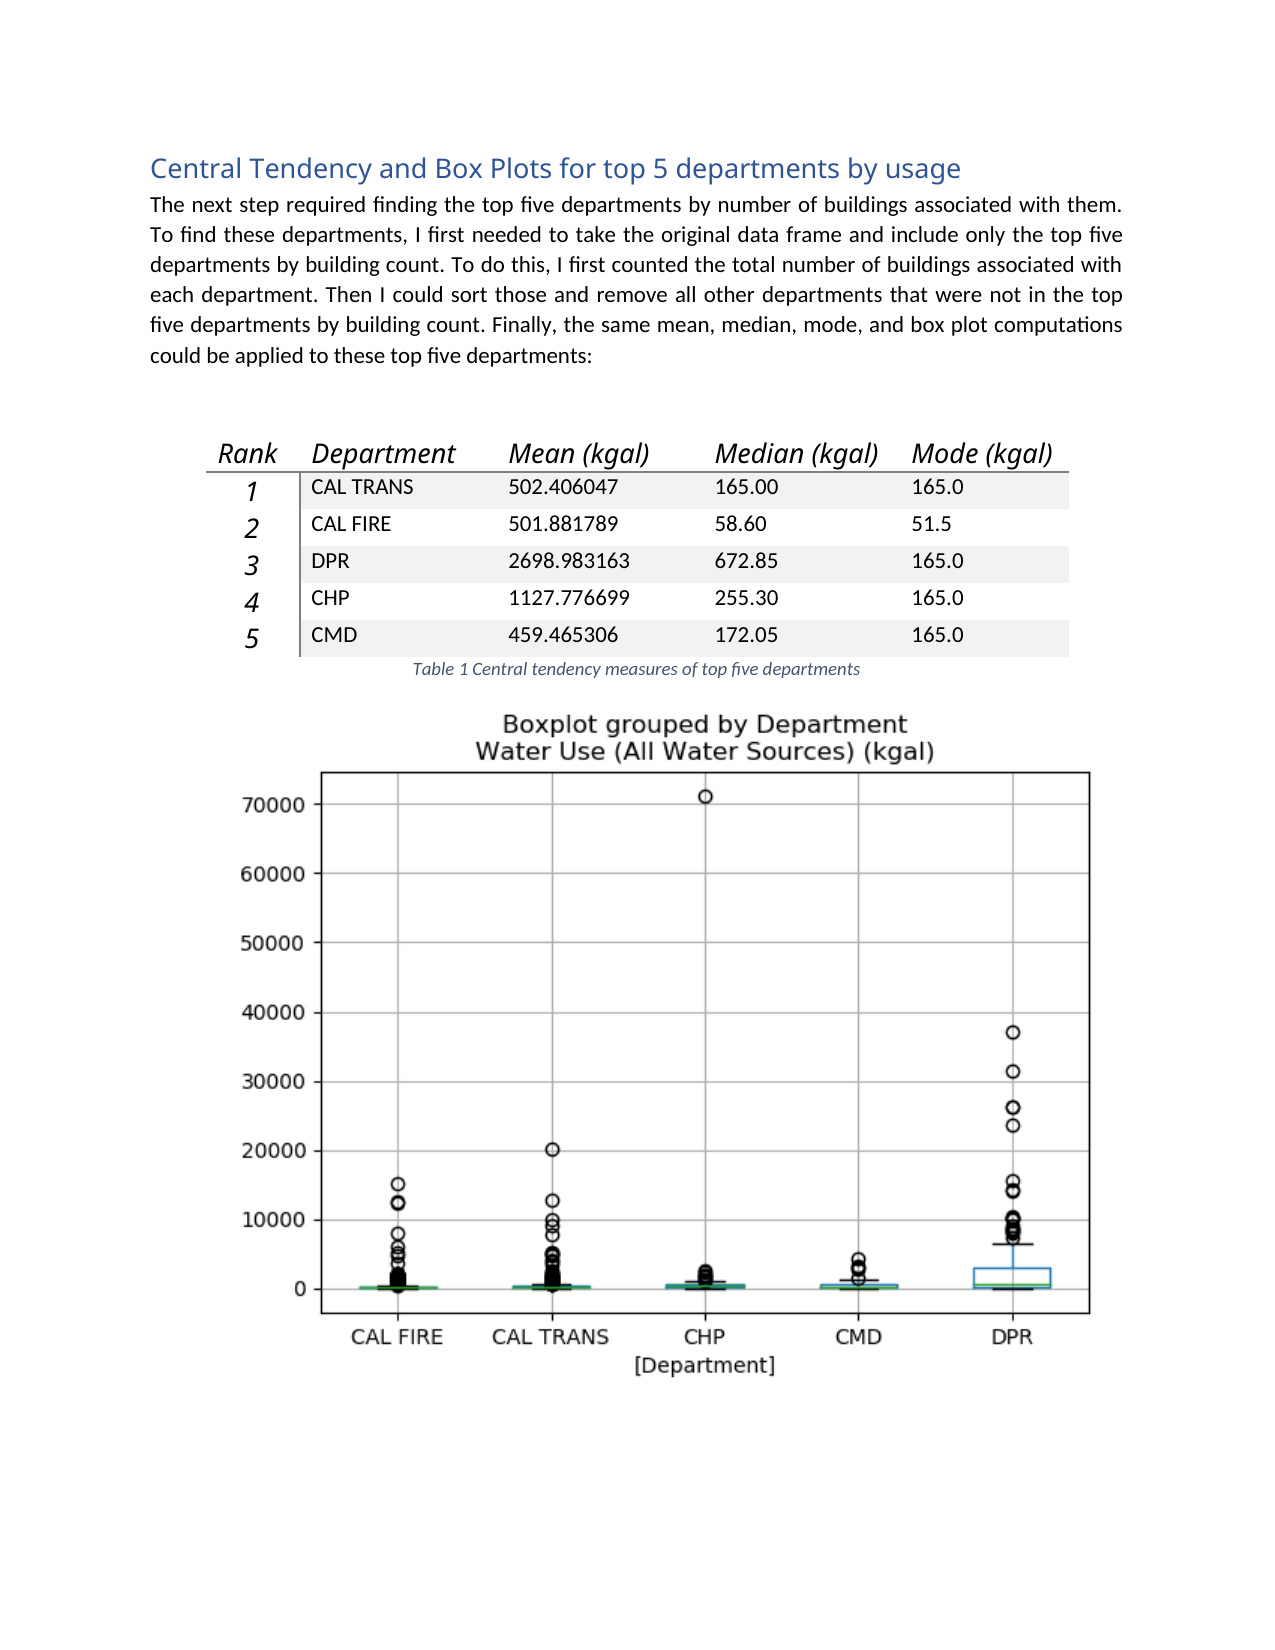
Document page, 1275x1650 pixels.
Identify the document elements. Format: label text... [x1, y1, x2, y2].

table_cell CHP [301, 583, 497, 620]
table_cell DPR [301, 546, 497, 583]
table_cell 459.465306 [497, 620, 703, 657]
text The next step required finding the top five departments by number of buildings associated with them. To find these departments, I first needed to take the original data frame and include only the top five departments by building count. To do this, I first counted the total number of buildings associated with each department. Then I could sort those and remove all other departments that were not in the top five departments by building count. Finally, the same mean, median, mode, and box plot computations could be applied to these top five departments: [150, 190, 1125, 369]
table_cell 2698.983163 [497, 546, 703, 583]
table_cell 172.05 [703, 620, 900, 657]
table_cell 502.406047 [497, 473, 703, 509]
table_cell 3 [206, 546, 299, 583]
table_header Mode (kgal) [900, 435, 1069, 471]
table_cell 165.00 [703, 473, 900, 509]
table_cell 58.60 [703, 509, 900, 546]
table_cell 4 [206, 583, 299, 620]
table_header Department [300, 435, 497, 471]
table_header Rank [206, 435, 300, 471]
table_cell 165.0 [900, 583, 1069, 620]
table_cell 165.0 [900, 546, 1069, 583]
table_cell 1127.776699 [497, 583, 703, 620]
subtitle Central Tendency and Box Plots for top 5 departments by usage [150, 150, 1125, 187]
table_cell 51.5 [900, 509, 1069, 546]
table_cell 255.30 [703, 583, 900, 620]
table_header Median (kgal) [703, 435, 900, 471]
table_cell CMD [301, 620, 497, 657]
table_cell 165.0 [900, 620, 1069, 657]
table_cell 501.881789 [497, 509, 703, 546]
table_cell 165.0 [900, 473, 1069, 509]
table_cell CAL FIRE [301, 509, 497, 546]
table_header Mean (kgal) [497, 435, 703, 471]
picture [225, 700, 1185, 1421]
table_cell 672.85 [703, 546, 900, 583]
table_cell 2 [206, 509, 299, 546]
table_cell 1 [206, 473, 299, 509]
table_cell CAL TRANS [301, 473, 497, 509]
table_cell 5 [206, 620, 299, 657]
